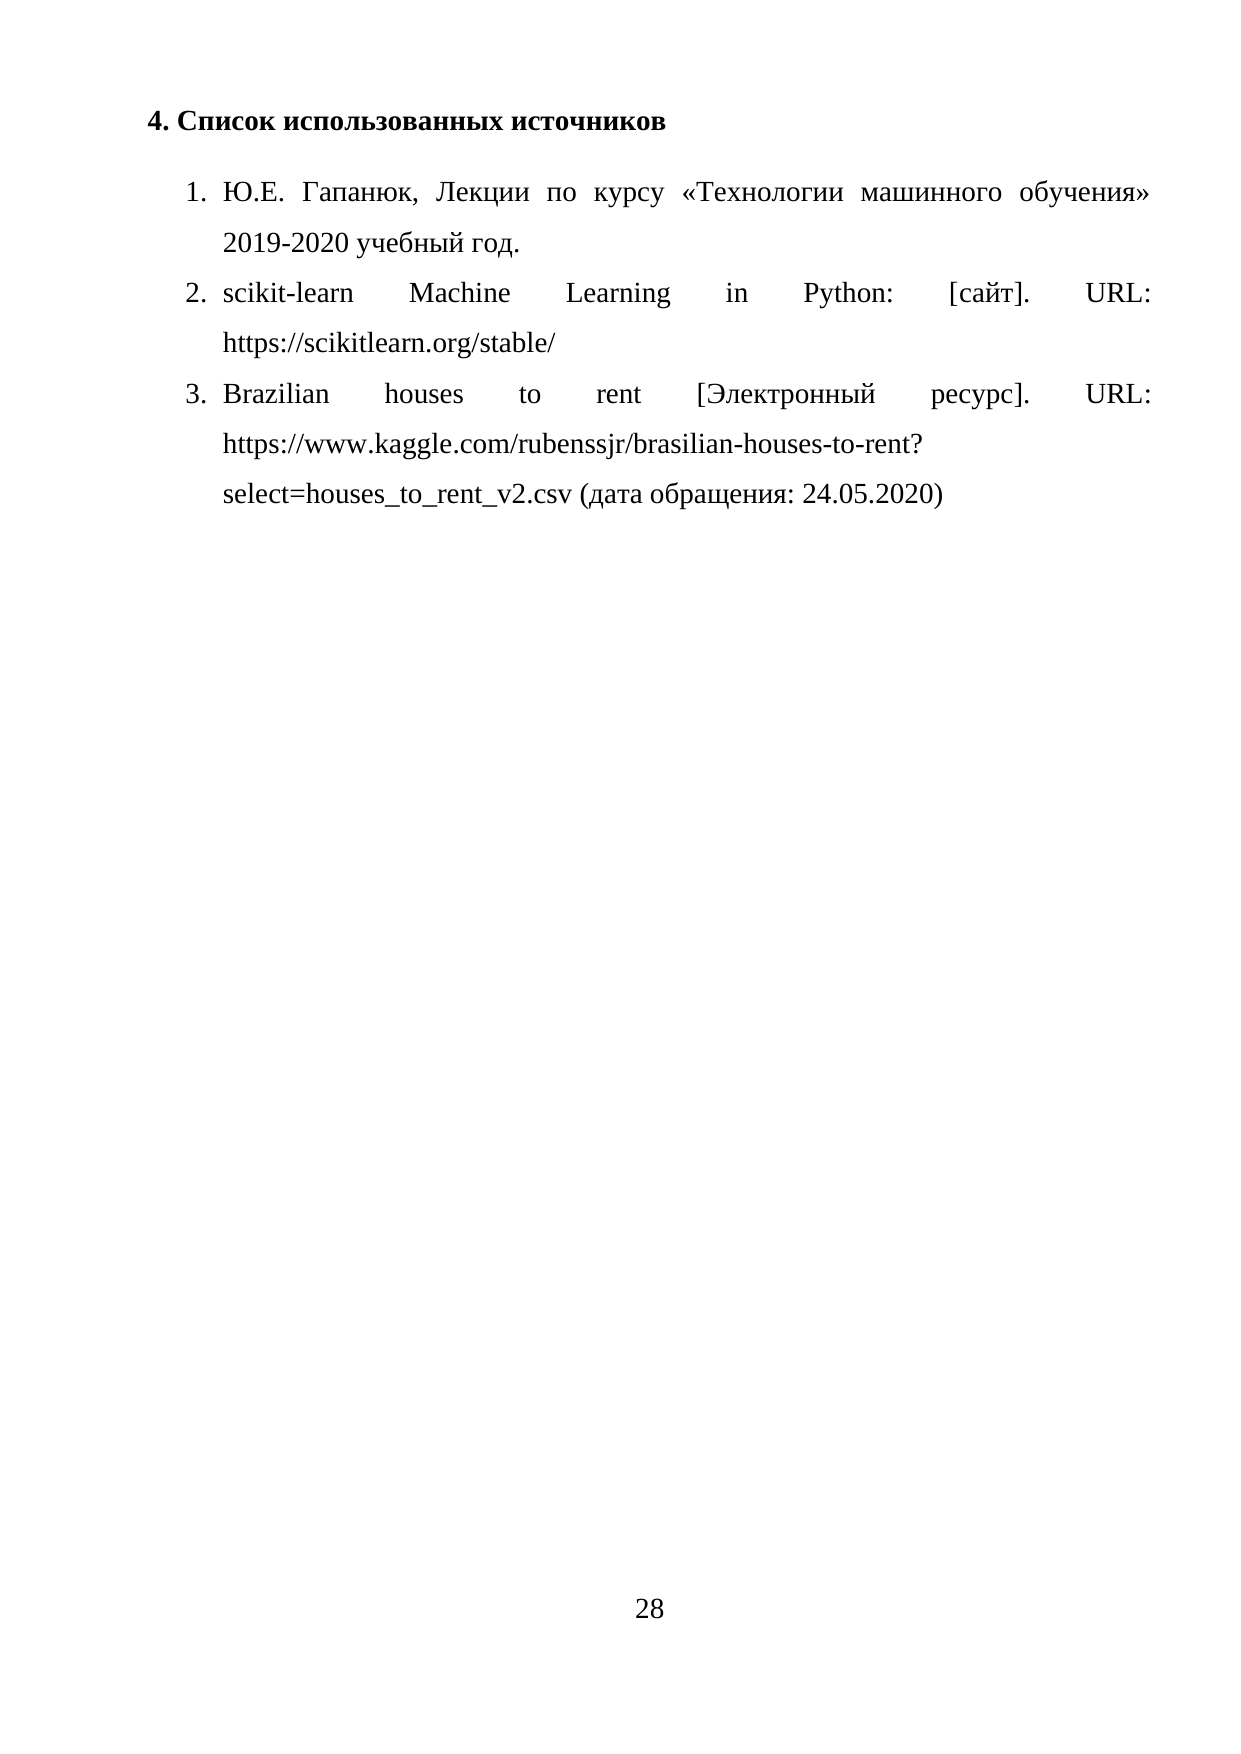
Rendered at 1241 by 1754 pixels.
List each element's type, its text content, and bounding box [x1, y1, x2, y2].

list Brazilian houses to rent [Электронный ресурс]. URL: https://www.kaggle.com/rubenssjr/brasilian-houses-to-rent?select=houses_to_rent_v2.csv (дата обращения: 24.05.2020) [185, 376, 1152, 510]
list Ю.Е. Гапанюк, Лекции по курсу «Технологии машинного обучения» 2019-2020 учебный год. [185, 174, 1152, 258]
list scikit-learn Machine Learning in Python: [сайт]. URL: https://scikitlearn.org/stable/ [185, 275, 1152, 359]
subtitle 4. Список использованных источников [147, 103, 1152, 137]
